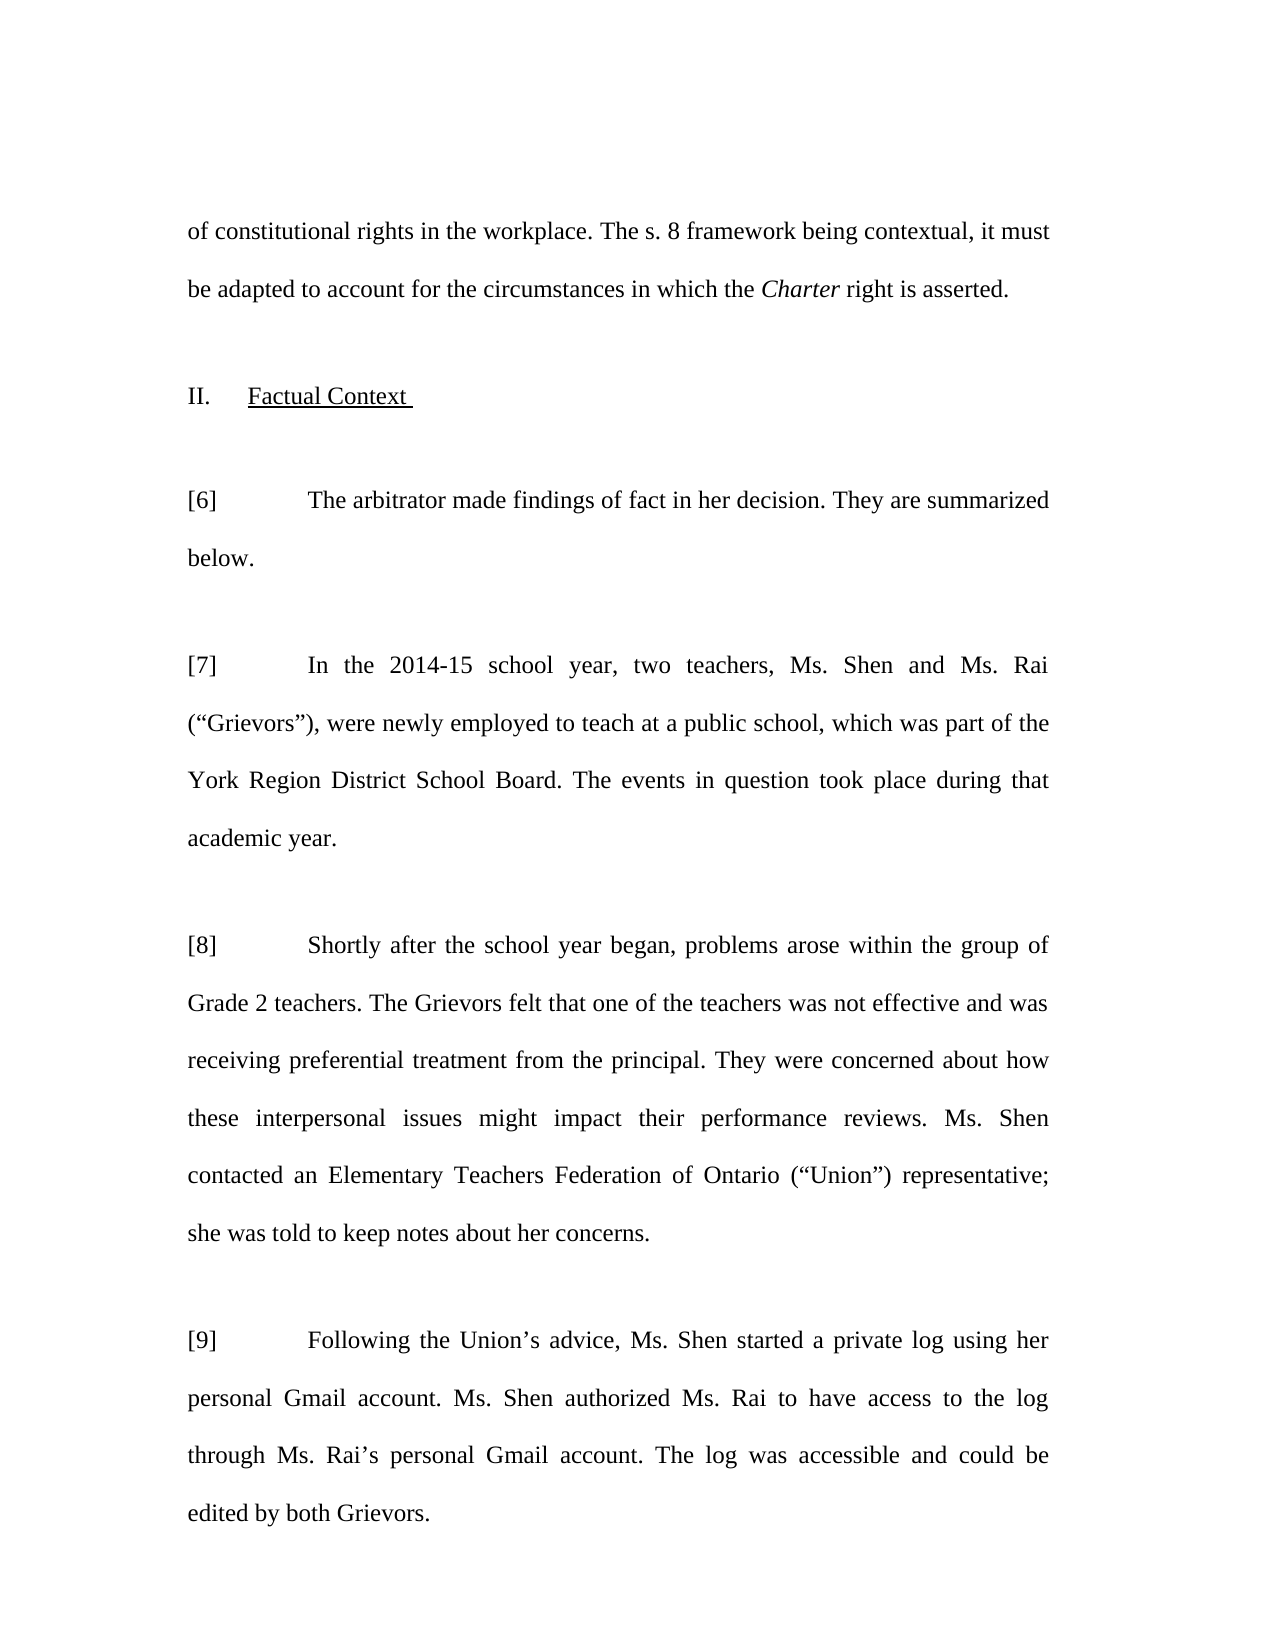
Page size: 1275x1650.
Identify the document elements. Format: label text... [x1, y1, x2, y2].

text In the 2014-15 school year, two teachers, Ms. Shen and Ms. Rai (“Grievors”), were newly employed to teach at a public school, which was part of the York Region District School Board. The events in question took place during that academic year. [187, 650, 1050, 851]
text Following the Union’s advice, Ms. Shen started a private log using her personal Gmail account. Ms. Shen authorized Ms. Rai to have access to the log through Ms. Rai’s personal Gmail account. The log was accessible and could be edited by both Grievors. [187, 1325, 1050, 1526]
text The arbitrator made findings of fact in her decision. They are summarized below. [187, 485, 1050, 571]
title Factual Context [187, 381, 1050, 410]
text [187, 216, 1050, 303]
text Shortly after the school year began, problems arose within the group of Grade 2 teachers. The Grievors felt that one of the teachers was not effective and was receiving preferential treatment from the principal. They were concerned about how these interpersonal issues might impact their performance reviews. Ms. Shen contacted an Elementary Teachers Federation of Ontario (“Union”) representative; she was told to keep notes about her concerns. [187, 930, 1050, 1246]
